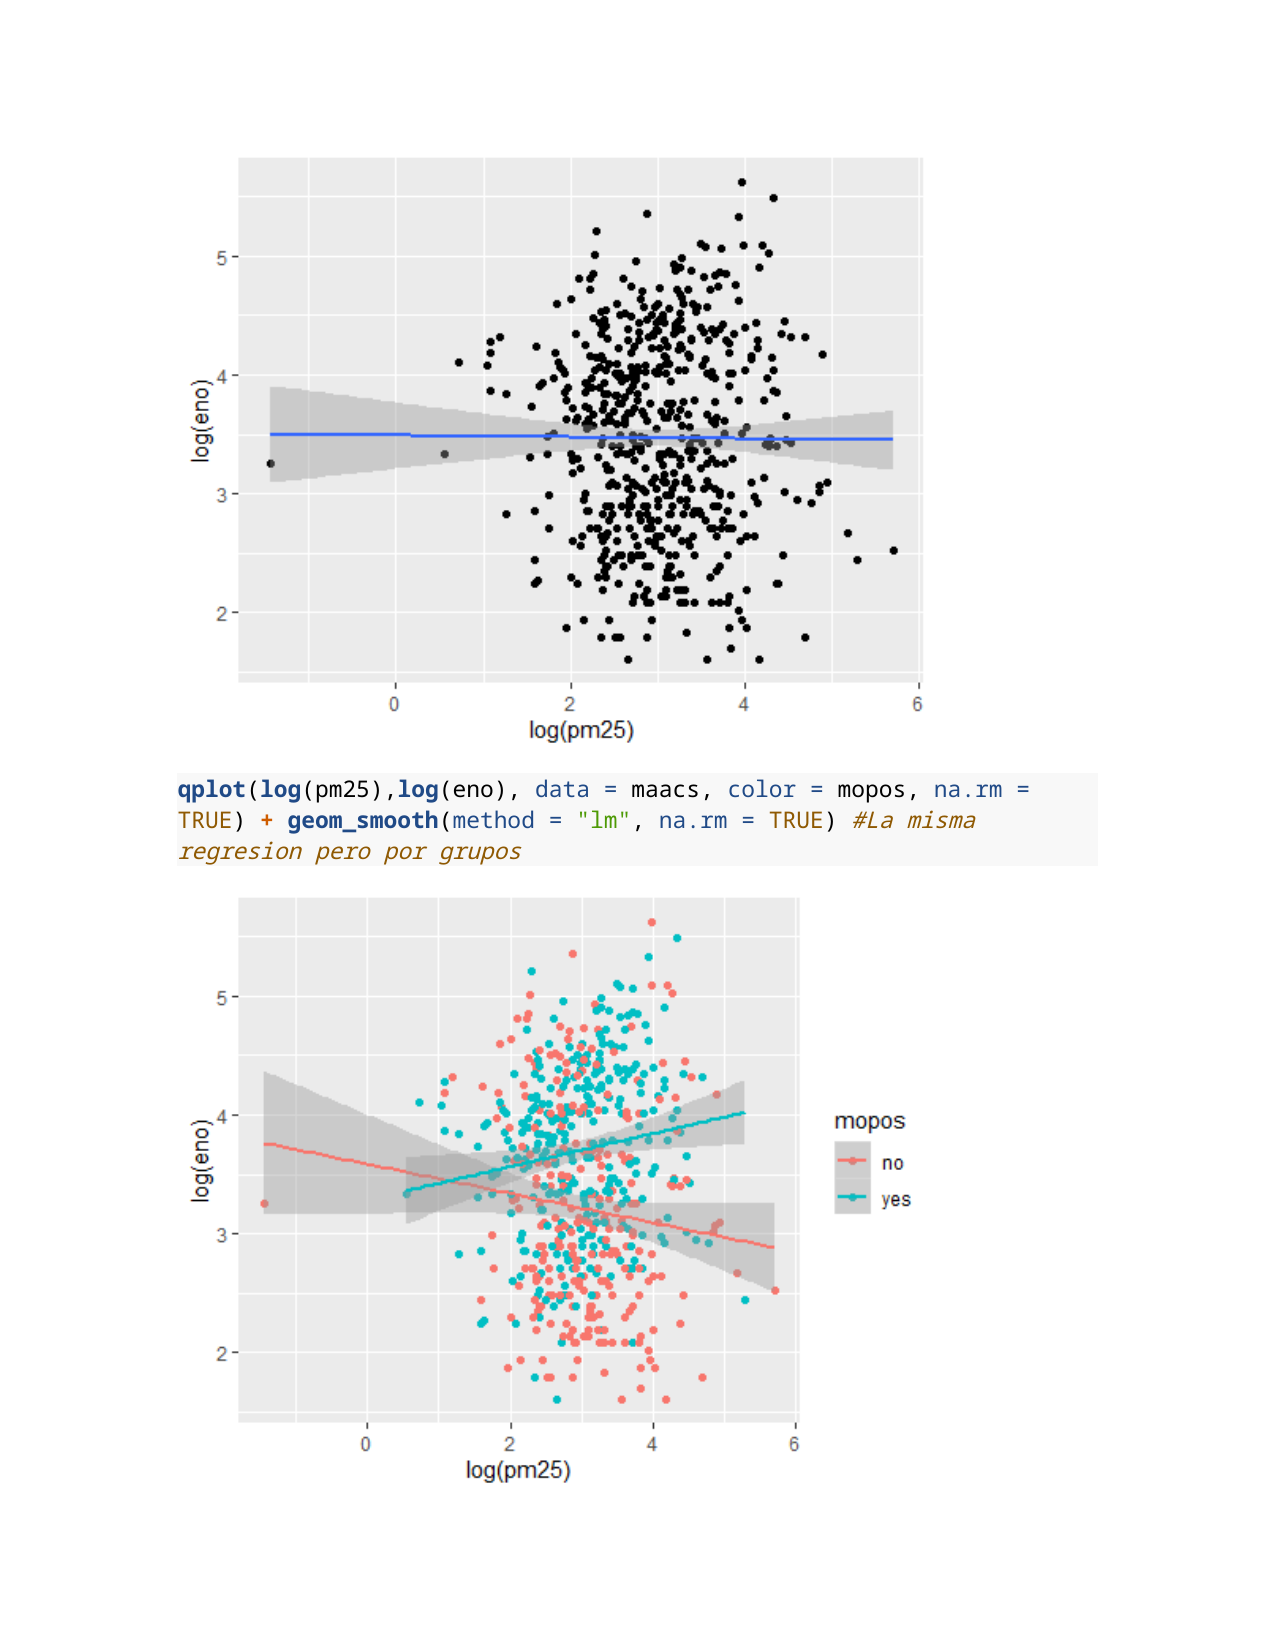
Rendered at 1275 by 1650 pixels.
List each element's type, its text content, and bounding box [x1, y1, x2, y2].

text qplot(log(pm25),log(eno), data = maacs, color = mopos, na.rm = TRUE) + geom_smooth(method = "lm", na.rm = TRUE) #La misma regresion pero por grupos [521, 773, 1098, 866]
picture [177, 147, 935, 754]
picture [177, 887, 935, 1494]
